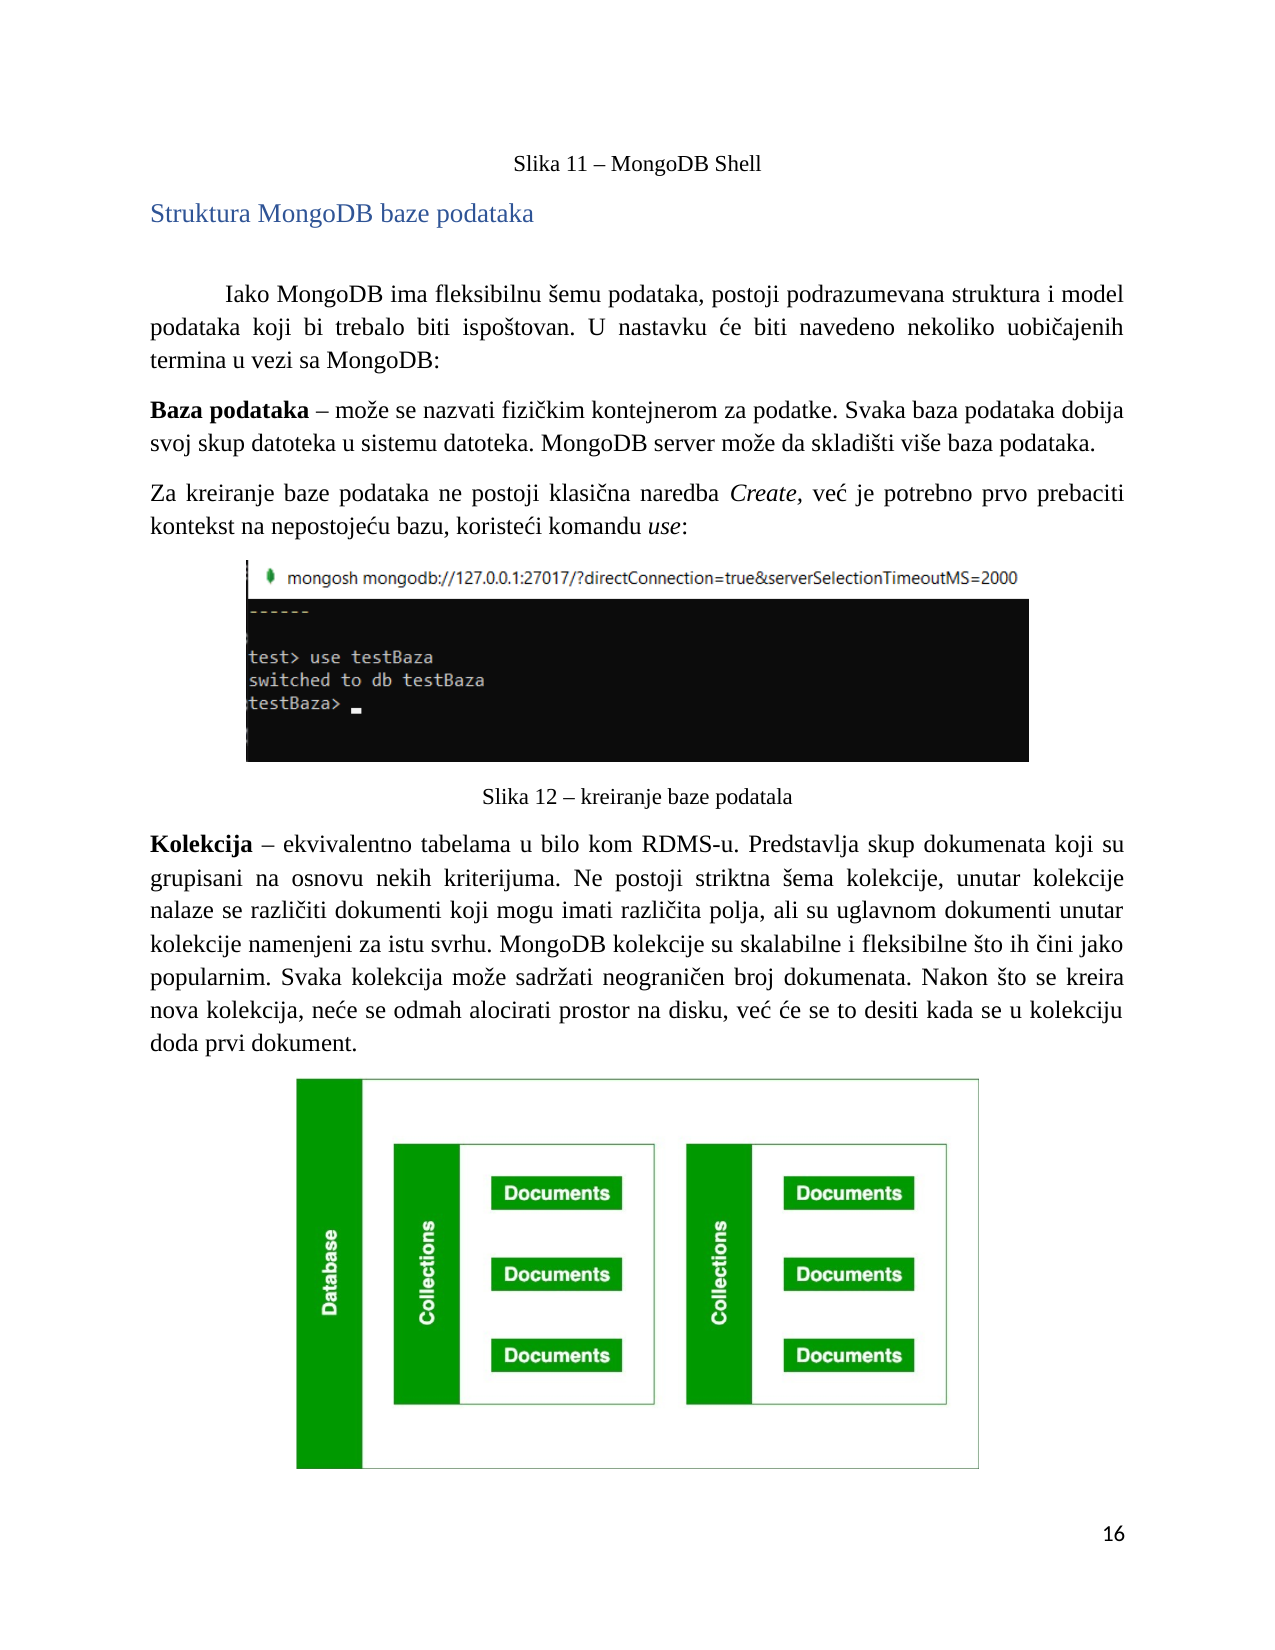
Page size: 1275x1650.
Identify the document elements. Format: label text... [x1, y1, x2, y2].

text Za kreiranje baze podataka ne postoji klasična naredba Create, već je potrebno prvo prebaciti kontekst na nepostojeću bazu, koristeći komandu use: [150, 478, 1125, 540]
picture [296, 1077, 979, 1469]
picture [246, 560, 1029, 762]
text Iako MongoDB ima fleksibilnu šemu podataka, postoji podrazumevana struktura i model podataka koji bi trebalo biti ispoštovan. U nastavku će biti navedeno nekoliko uobičajenih termina u vezi sa MongoDB: [150, 279, 1125, 374]
text Slika 11 – MongoDB Shell [150, 150, 1125, 176]
text Kolekcija – ekvivalentno tabelama u bilo kom RDMS-u. Predstavlja skup dokumenata koji su grupisani na osnovu nekih kriterijuma. Ne postoji striktna šema kolekcije, unutar kolekcije nalaze se različiti dokumenti koji mogu imati različita polja, ali su uglavnom dokumenti unutar kolekcije namenjeni za istu svrhu. MongoDB kolekcije su skalabilne i fleksibilne što ih čini jako popularnim. Svaka kolekcija može sadržati neograničen broj dokumenata. Nakon što se kreira nova kolekcija, neće se odmah alocirati prostor na disku, već će se to desiti kada se u kolekciju doda prvi dokument. [150, 829, 1125, 1056]
text Baza podataka – može se nazvati fizičkim kontejnerom za podatke. Svaka baza podataka dobija svoj skup datoteka u sistemu datoteka. MongoDB server može da skladišti više baza podataka. [150, 395, 1125, 457]
subtitle Struktura MongoDB baze podataka [150, 197, 1125, 228]
text Slika 12 – kreiranje baze podatala [150, 783, 1125, 809]
